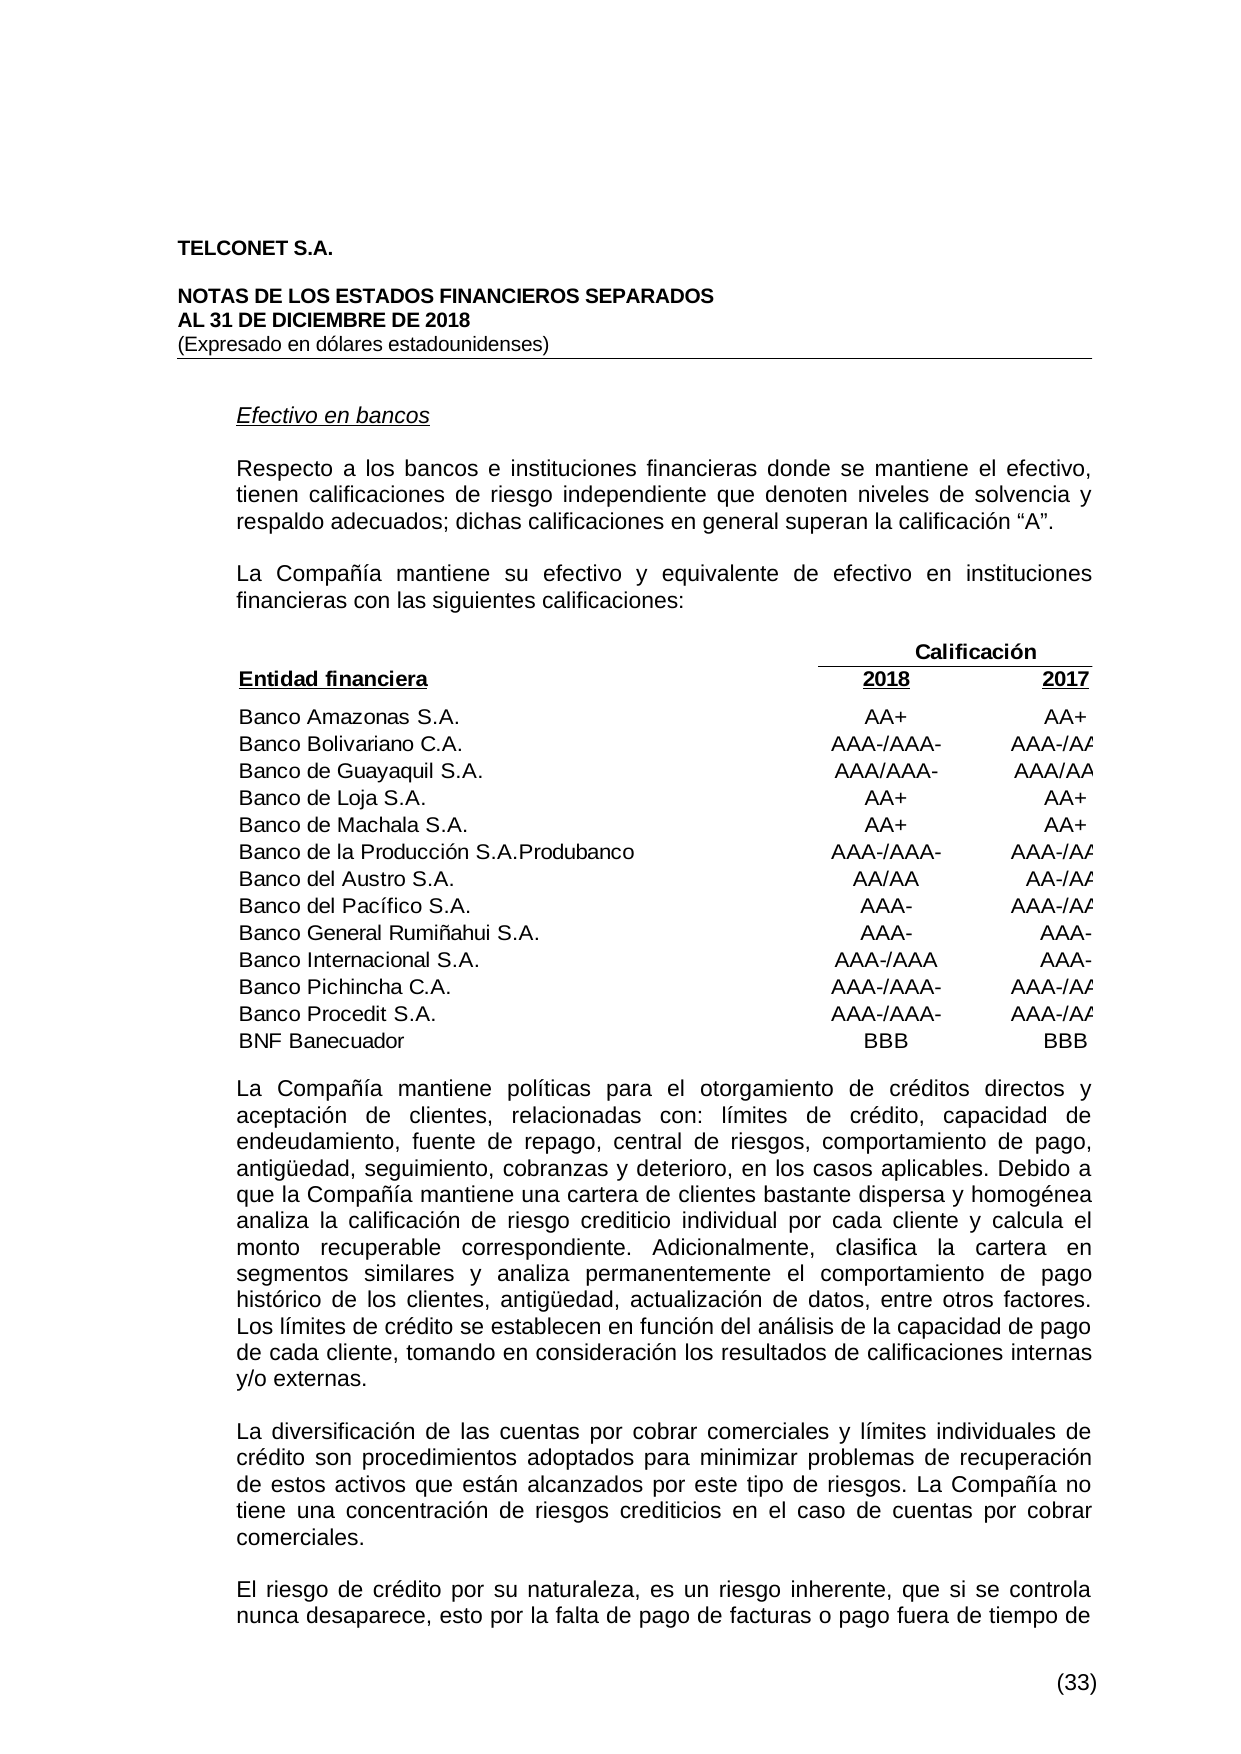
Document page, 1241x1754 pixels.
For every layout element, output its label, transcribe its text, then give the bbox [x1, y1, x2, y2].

text La Compañía mantiene políticas para el otorgamiento de créditos directos y aceptación de clientes, relacionadas con: límites de crédito, capacidad de endeudamiento, fuente de repago, central de riesgos, comportamiento de pago, antigüedad, seguimiento, cobranzas y deterioro, en los casos aplicables. Debido a que la Compañía mantiene una cartera de clientes bastante dispersa y homogénea analiza la calificación de riesgo crediticio individual por cada cliente y calcula el monto recuperable correspondiente. Adicionalmente, clasifica la cartera en segmentos similares y analiza permanentemente el comportamiento de pago histórico de los clientes, antigüedad, actualización de datos, entre otros factores. Los límites de crédito se establecen en función del análisis de la capacidad de pago de cada cliente, tomando en consideración los resultados de calificaciones internas y/o externas. [236, 1075, 1092, 1392]
text La diversificación de las cuentas por cobrar comerciales y límites individuales de crédito son procedimientos adoptados para minimizar problemas de recuperación de estos activos que están alcanzados por este tipo de riesgos. La Compañía no tiene una concentración de riesgos crediticios en el caso de cuentas por cobrar comerciales. [236, 1418, 1092, 1550]
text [236, 1576, 1092, 1629]
text Efectivo en bancos [236, 402, 1092, 429]
text La Compañía mantiene su efectivo y equivalente de efectivo en instituciones financieras con las siguientes calificaciones: [236, 560, 1092, 613]
text Respecto a los bancos e instituciones financieras donde se mantiene el efectivo, tienen calificaciones de riesgo independiente que denoten niveles de solvencia y respaldo adecuados; dichas calificaciones en general superan la calificación “A”. [236, 455, 1092, 534]
